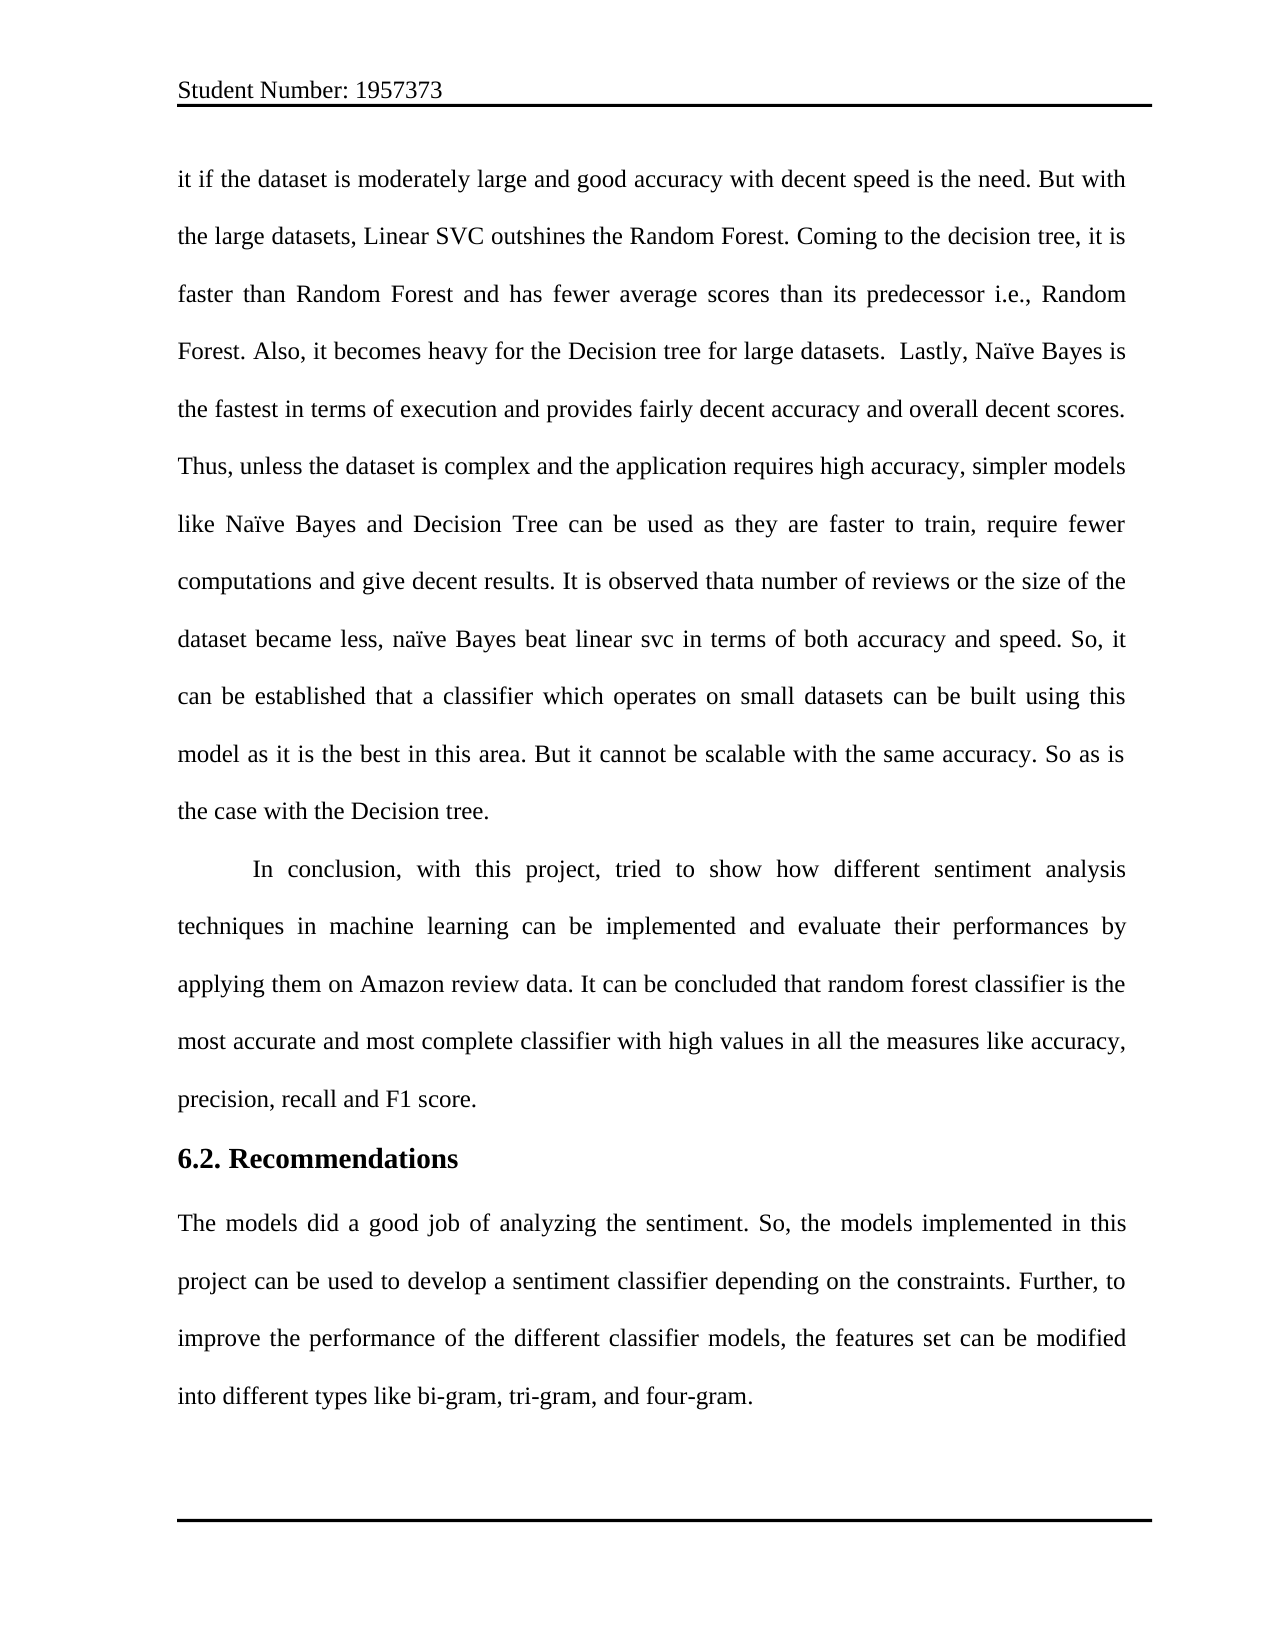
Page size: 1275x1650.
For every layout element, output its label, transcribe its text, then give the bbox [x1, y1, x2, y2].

text The models did a good job of analyzing the sentiment. So, the models implemented in this project can be used to develop a sentiment classifier depending on the constraints. Further, to improve the performance of the different classifier models, the features set can be modified into different types like bi-gram, tri-gram, and four-gram. [177, 1208, 1127, 1410]
subtitle 6.2. Recommendations [177, 1141, 1127, 1175]
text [177, 164, 1127, 825]
text In conclusion, with this project, tried to show how different sentiment analysis techniques in machine learning can be implemented and evaluate their performances by applying them on Amazon review data. It can be concluded that random forest classifier is the most accurate and most complete classifier with high values in all the measures like accuracy, precision, recall and F1 score. [177, 854, 1127, 1113]
